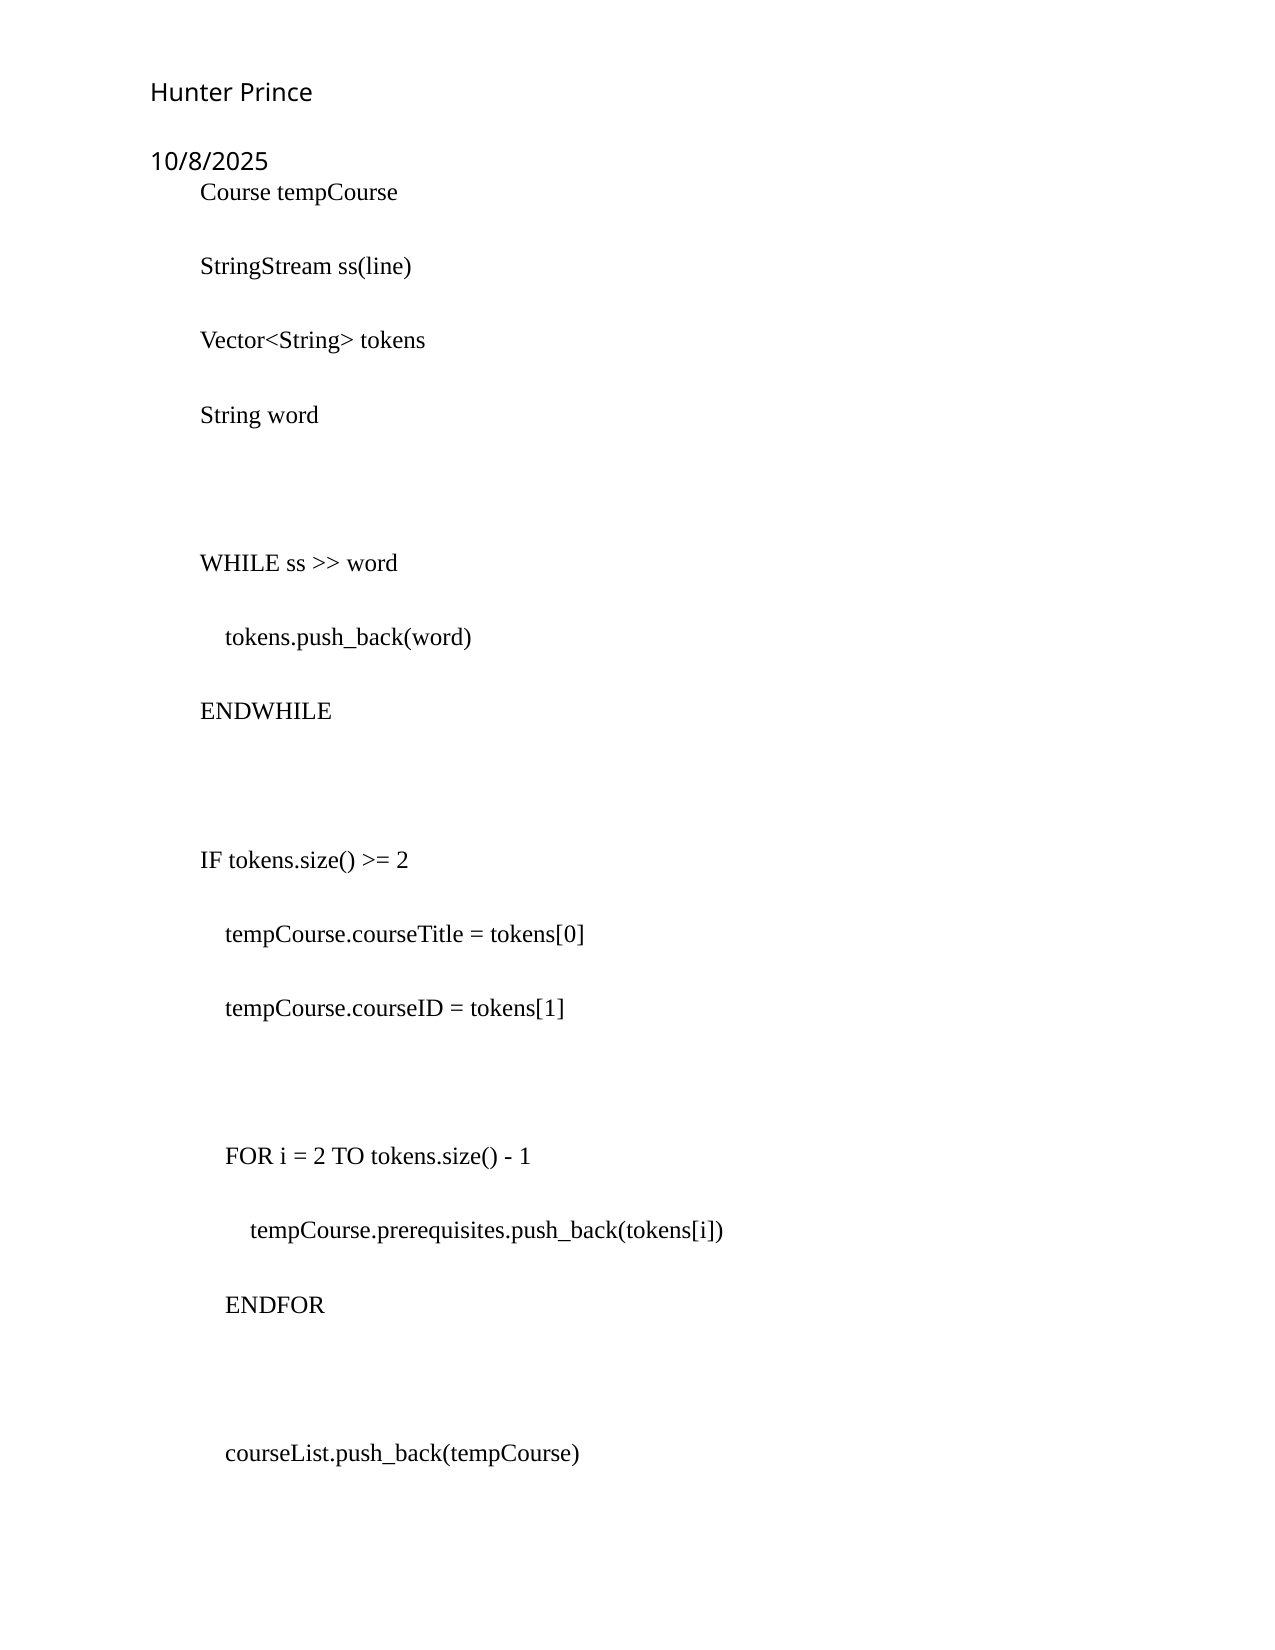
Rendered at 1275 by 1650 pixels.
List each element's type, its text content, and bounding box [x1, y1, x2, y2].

text Vector<String> tokens [150, 326, 1125, 354]
text courseList.push_back(tempCourse) [150, 1438, 1125, 1467]
text ENDFOR [150, 1290, 1125, 1318]
text FOR i = 2 TO tokens.size() - 1 [150, 1141, 1125, 1170]
text tempCourse.courseID = tokens[1] [150, 993, 1125, 1022]
text IF tokens.size() >= 2 [150, 845, 1125, 873]
text Course tempCourse [150, 177, 1125, 206]
text tempCourse.prerequisites.push_back(tokens[i]) [150, 1216, 1125, 1244]
text tempCourse.courseTitle = tokens[0] [150, 919, 1125, 948]
text ENDWHILE [150, 696, 1125, 725]
text String word [150, 400, 1125, 428]
text tokens.push_back(word) [150, 622, 1125, 651]
text StringStream ss(line) [150, 251, 1125, 280]
text WHILE ss >> word [150, 548, 1125, 577]
